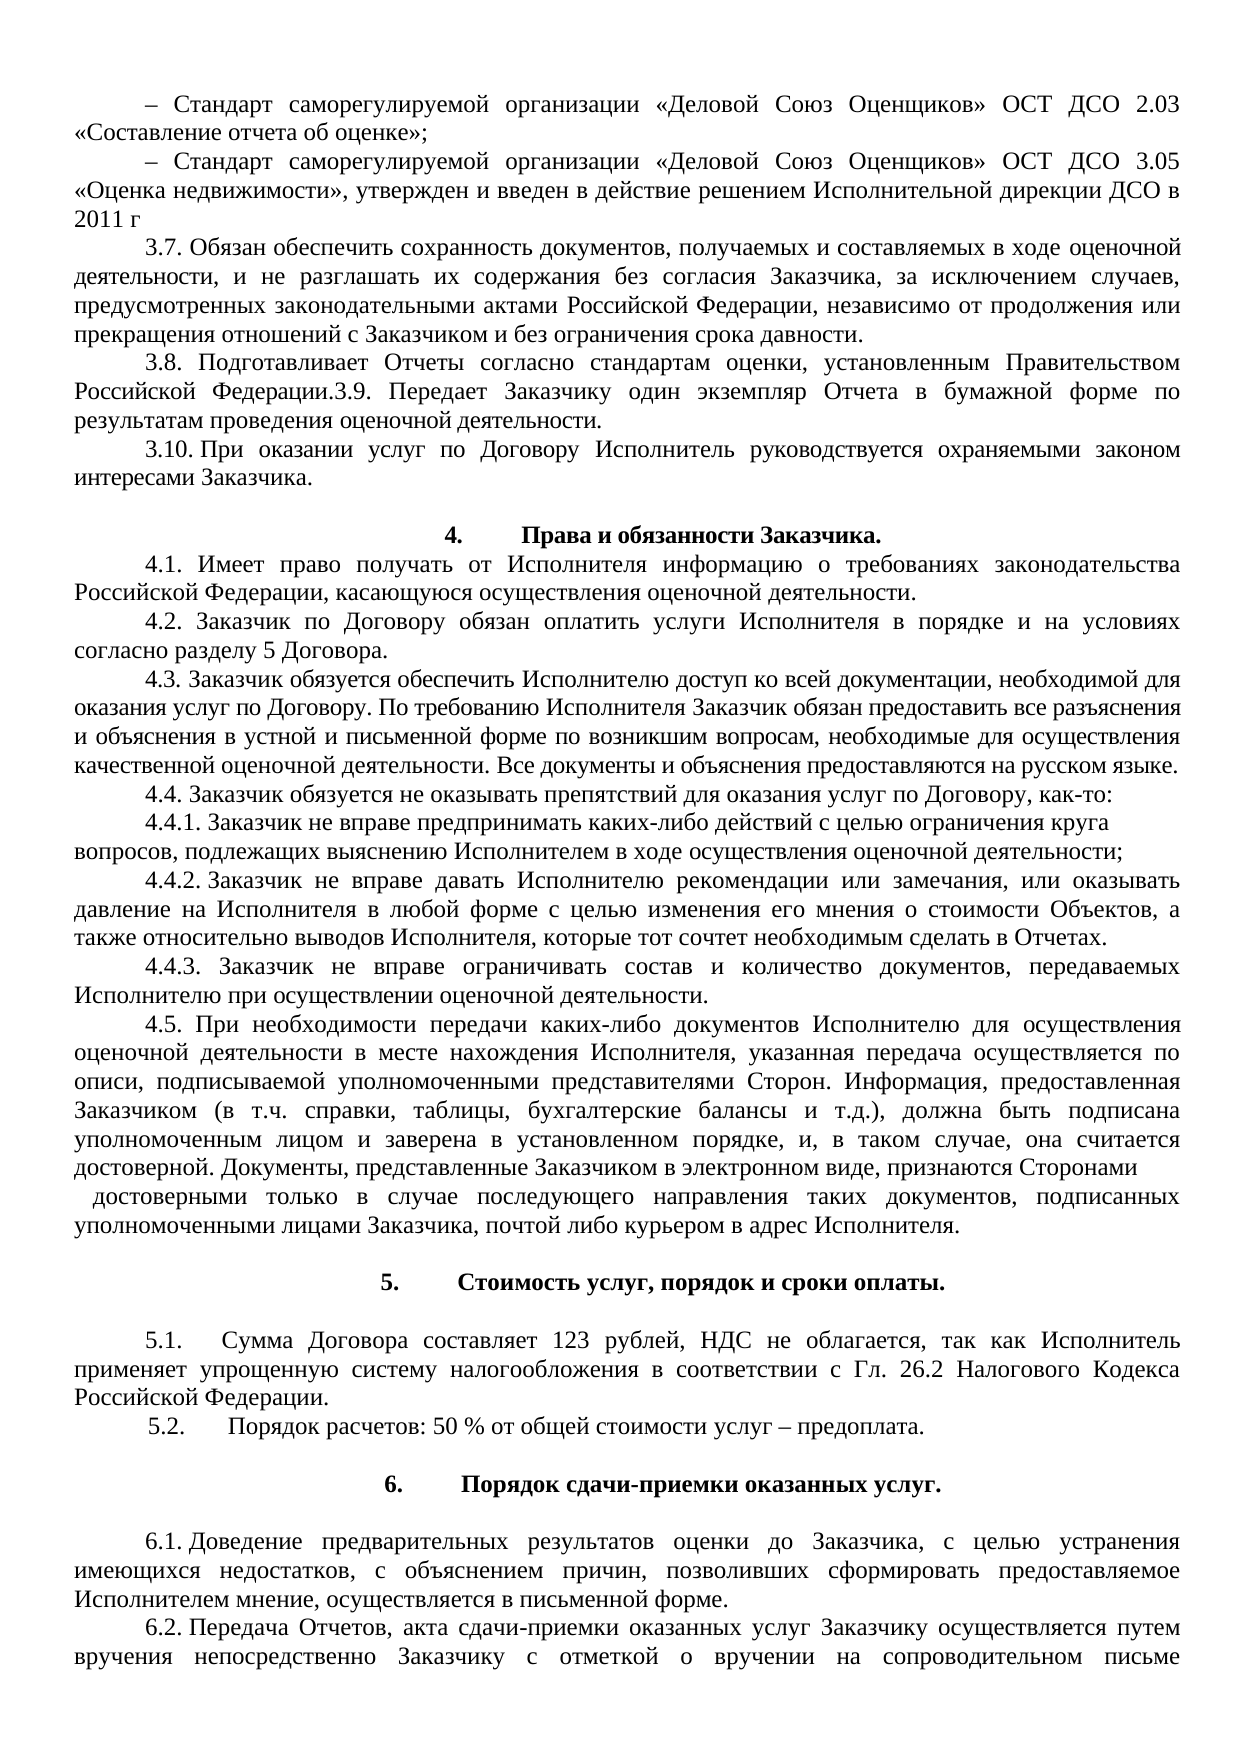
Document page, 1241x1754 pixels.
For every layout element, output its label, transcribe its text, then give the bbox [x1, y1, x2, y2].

list Порядок расчетов: 50 % от общей стоимости услуг – предоплата. [74, 1411, 1181, 1440]
text 3.7. Обязан обеспечить сохранность документов, получаемых и составляемых в ходе оценочной деятельности, и не разглашать их содержания без согласия Заказчика, за исключением случаев, предусмотренных законодательными актами Российской Федерации, независимо от продолжения или прекращения отношений с Заказчиком и без ограничения срока давности. [74, 232, 1181, 347]
text 4.4.3. Заказчик не вправе ограничивать состав и количество документов, передаваемых Исполнителю при осуществлении оценочной деятельности. [74, 951, 1181, 1009]
text 6.1. Доведение предварительных результатов оценки до Заказчика, с целью устранения имеющихся недостатков, с объяснением причин, позволивших сформировать предоставляемое Исполнителем мнение, осуществляется в письменной форме. [74, 1526, 1181, 1612]
text достоверными только в случае последующего направления таких документов, подписанных уполномоченными лицами Заказчика, почтой либо курьером в адрес Исполнителя. [74, 1181, 1181, 1239]
list Порядок сдачи-приемки оказанных услуг. [74, 1469, 1181, 1497]
text 4.1. Имеет право получать от Исполнителя информацию о требованиях законодательства Российской Федерации, касающуюся осуществления оценочной деятельности. [74, 549, 1181, 606]
text – Стандарт саморегулируемой организации «Деловой Союз Оценщиков» ОСТ ДСО 3.05 «Оценка недвижимости», утвержден и введен в действие решением Исполнительной дирекции ДСО в 2011 г [74, 146, 1181, 232]
list Стоимость услуг, порядок и сроки оплаты. [74, 1267, 1181, 1296]
text 4.5. При необходимости передачи каких-либо документов Исполнителю для осуществления оценочной деятельности в месте нахождения Исполнителя, указанная передача осуществляется по описи, подписываемой уполномоченными представителями Сторон. Информация, предоставленная Заказчиком (в т.ч. справки, таблицы, бухгалтерские балансы и т.д.), должна быть подписана уполномоченным лицом и заверена в установленном порядке, и, в таком случае, она считается достоверной. Документы, представленные Заказчиком в электронном виде, признаются Сторонами [74, 1009, 1181, 1181]
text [74, 1612, 1181, 1670]
text 4.4.2. Заказчик не вправе давать Исполнителю рекомендации или замечания, или оказывать давление на Исполнителя в любой форме с целью изменения его мнения о стоимости Объектов, а также относительно выводов Исполнителя, которые тот сочтет необходимым сделать в Отчетах. [74, 865, 1181, 951]
text вопросов, подлежащих выяснению Исполнителем в ходе осуществления оценочной деятельности; [74, 836, 1181, 865]
text 4.4. Заказчик обязуется не оказывать препятствий для оказания услуг по Договору, как-то: [74, 779, 1181, 807]
text 3.10. При оказании услуг по Договору Исполнитель руководствуется охраняемыми законом интересами Заказчика. [74, 434, 1181, 491]
text 4.2. Заказчик по Договору обязан оплатить услуги Исполнителя в порядке и на условиях согласно разделу 5 Договора. [74, 606, 1181, 664]
list Сумма Договора составляет 123 рублей, НДС не облагается, так как Исполнитель применяет упрощенную систему налогообложения в соответствии с Гл. 26.2 Налогового Кодекса Российской Федерации. [74, 1325, 1181, 1411]
text 4.4.1. Заказчик не вправе предпринимать каких-либо действий с целью ограничения круга [74, 807, 1181, 836]
list Права и обязанности Заказчика. [74, 520, 1181, 549]
text – Стандарт саморегулируемой организации «Деловой Союз Оценщиков» ОСТ ДСО 2.03 «Составление отчета об оценке»; [74, 89, 1181, 146]
text 3.8. Подготавливает Отчеты согласно стандартам оценки, установленным Правительством Российской Федерации.3.9. Передает Заказчику один экземпляр Отчета в бумажной форме по результатам проведения оценочной деятельности. [74, 347, 1181, 434]
text 4.3. Заказчик обязуется обеспечить Исполнителю доступ ко всей документации, необходимой для оказания услуг по Договору. По требованию Исполнителя Заказчик обязан предоставить все разъяснения и объяснения в устной и письменной форме по возникшим вопросам, необходимые для осуществления качественной оценочной деятельности. Все документы и объяснения предоставляются на русском языке. [74, 664, 1181, 779]
